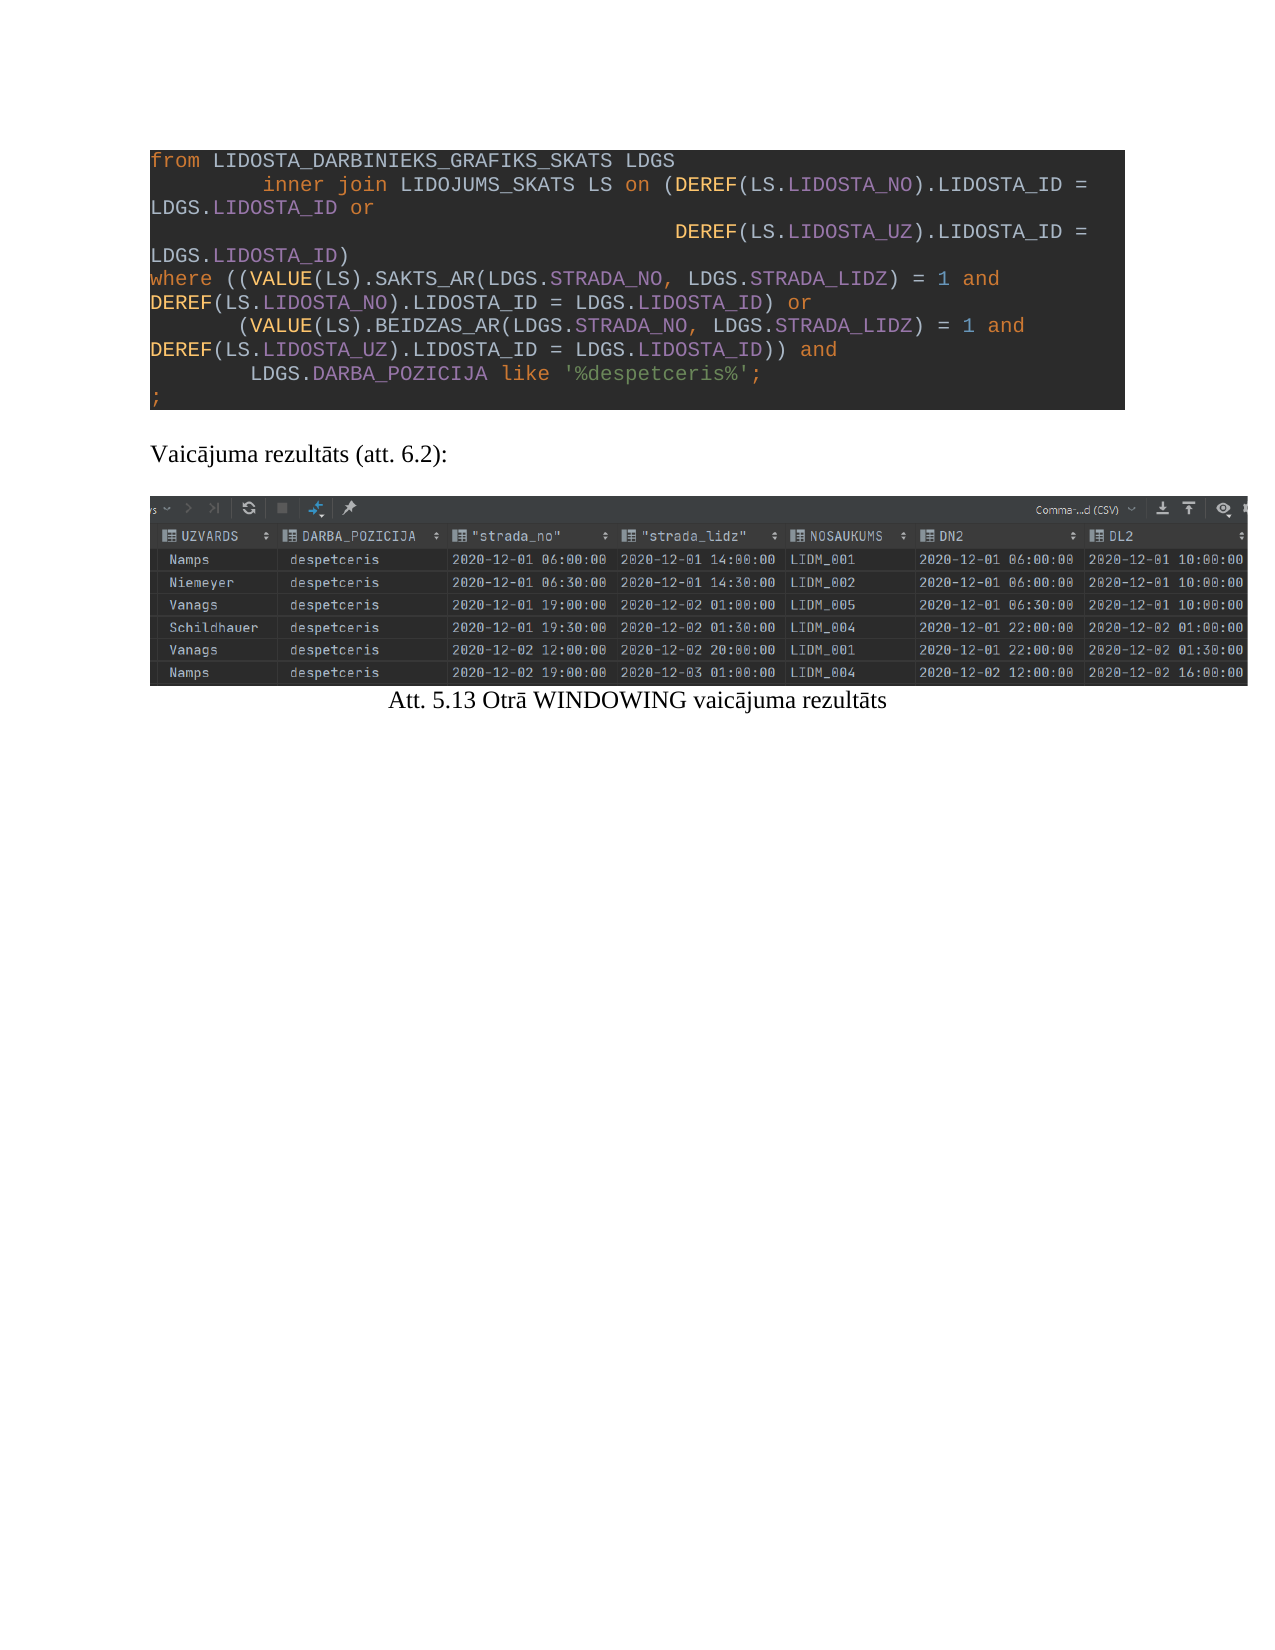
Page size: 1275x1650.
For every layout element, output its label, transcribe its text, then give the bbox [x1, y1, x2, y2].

picture [150, 496, 1248, 686]
text Vaicājuma rezultāts (att. 6.2): [150, 439, 1125, 468]
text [150, 150, 1125, 410]
text Att. 5.13 Otrā WINDOWING vaicājuma rezultāts [150, 686, 1125, 714]
